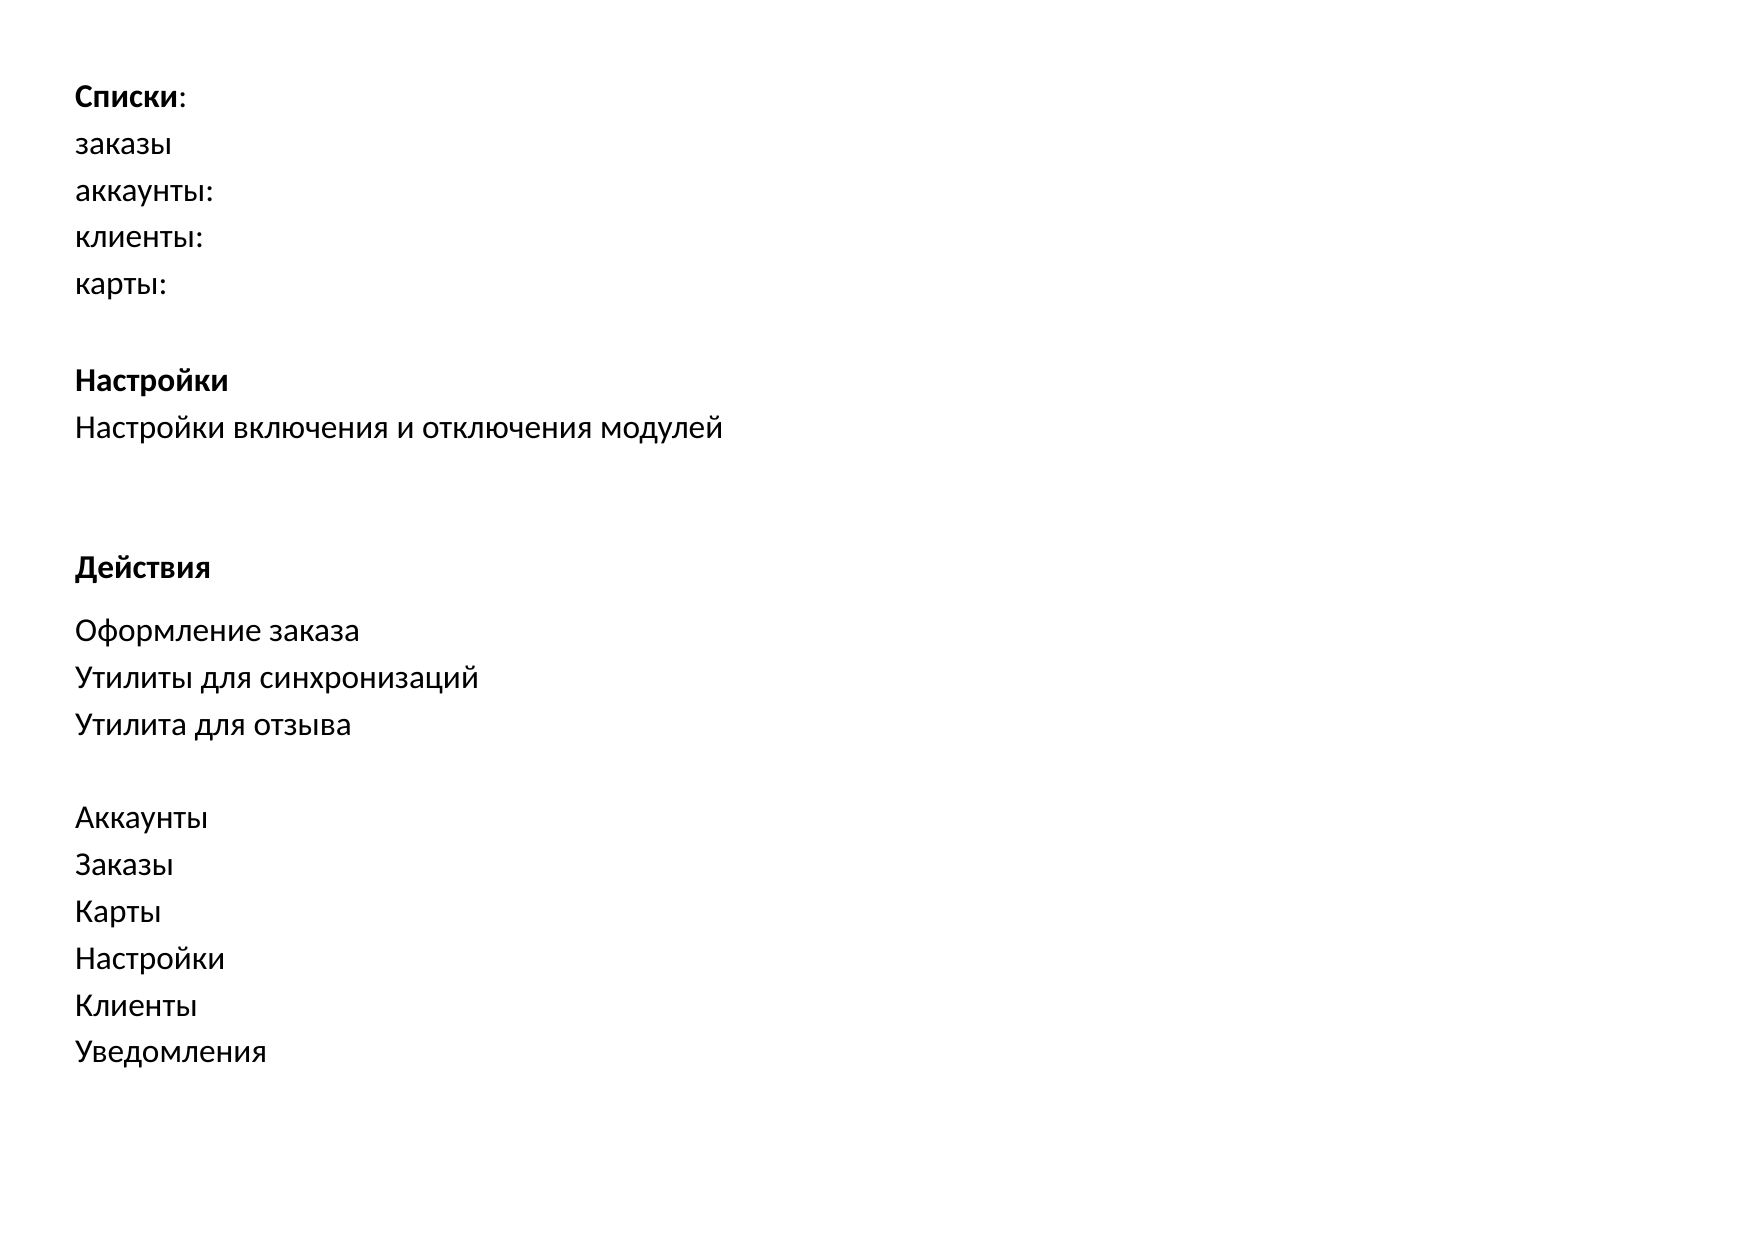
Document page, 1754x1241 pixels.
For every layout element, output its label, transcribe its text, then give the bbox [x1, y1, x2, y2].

text Оформление заказа Утилиты для синхронизаций Утилита для отзыва Аккаунты Заказы Карты Настройки Клиенты Уведомления [75, 609, 1679, 1071]
text Списки: заказы аккаунты: клиенты: карты: [75, 75, 1679, 338]
text Настройки Настройки включения и отключения модулей Действия [75, 359, 1679, 587]
